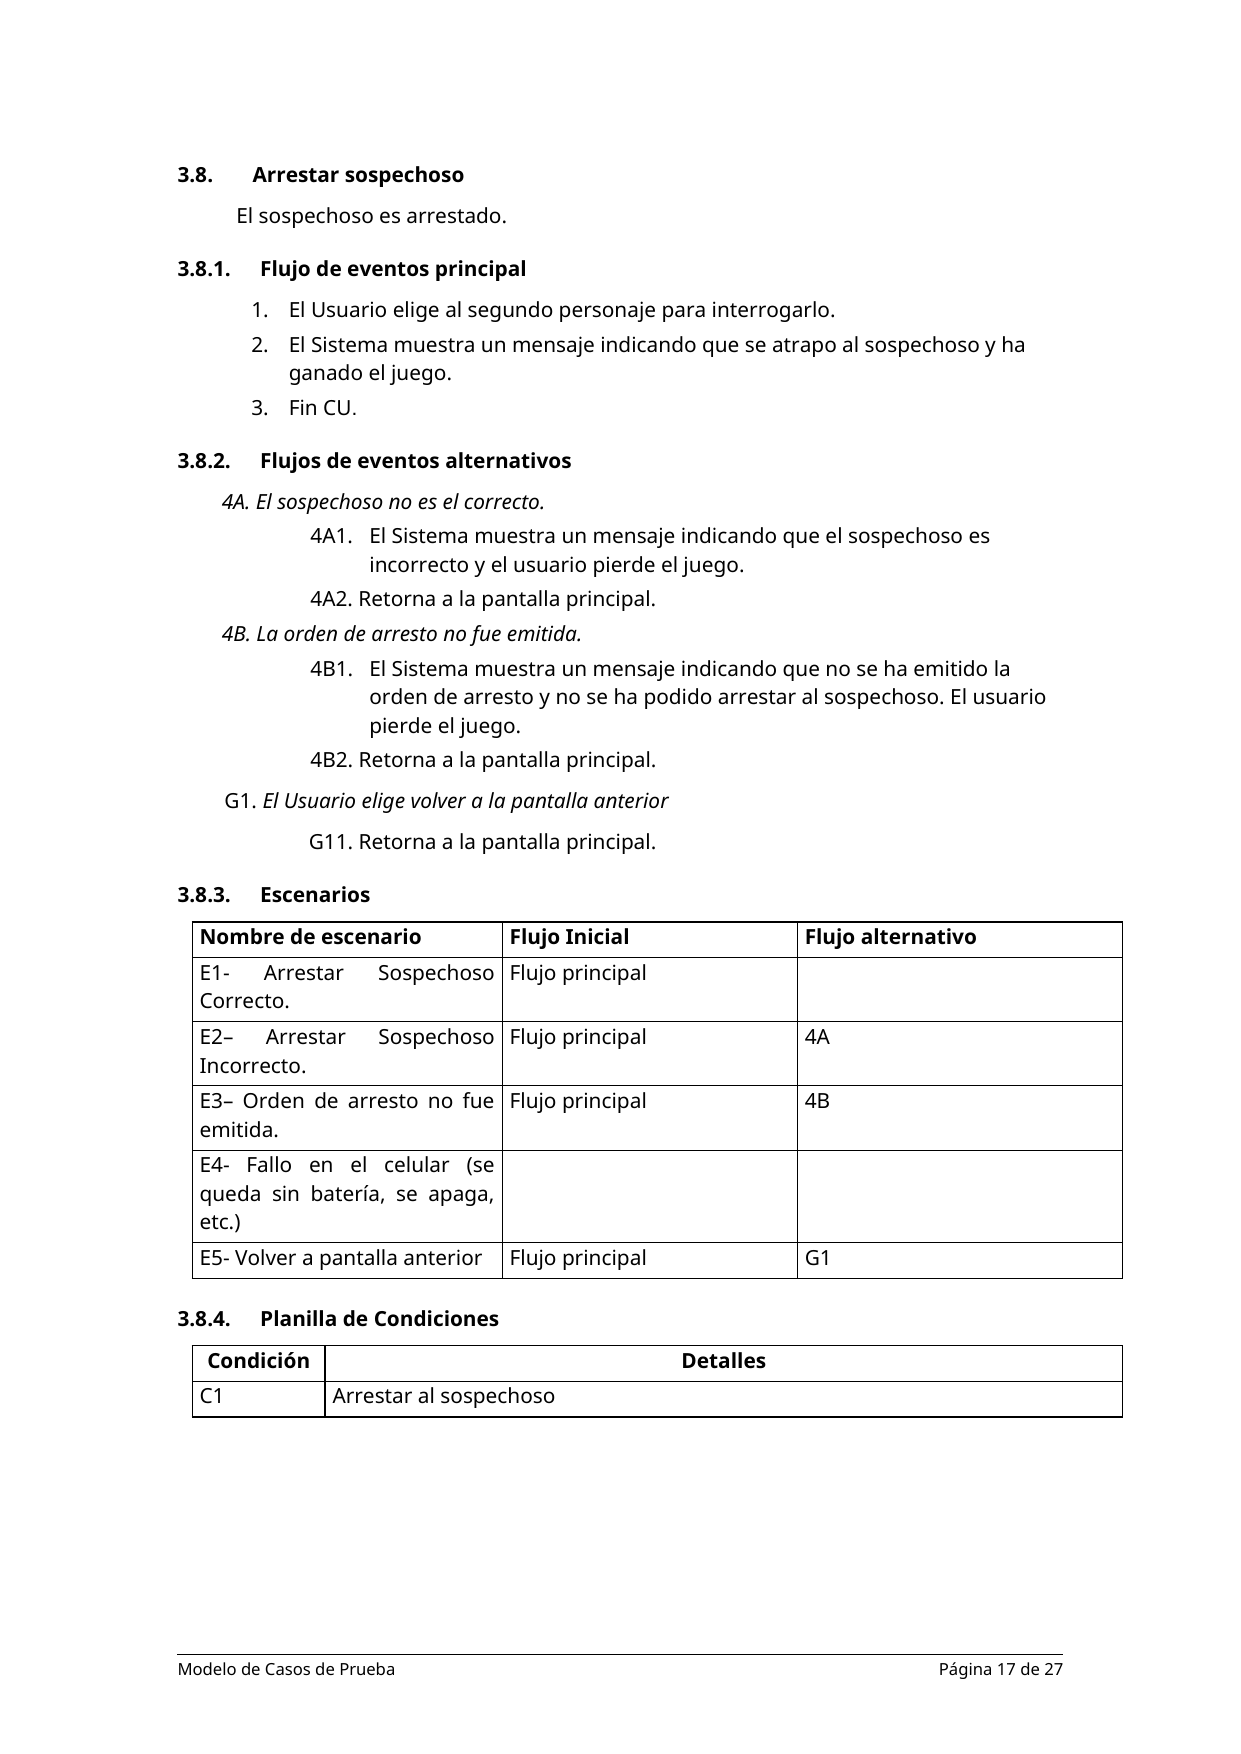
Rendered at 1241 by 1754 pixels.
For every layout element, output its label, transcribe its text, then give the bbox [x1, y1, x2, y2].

text 4B1. El Sistema muestra un mensaje indicando que no se ha emitido la orden de arresto y no se ha podido arrestar al sospechoso. El usuario pierde el juego. [310, 654, 1063, 739]
table_cell E2– Arrestar Sospechoso Incorrecto. [193, 1022, 502, 1085]
table_header Detalles [326, 1346, 1122, 1381]
table_cell Flujo principal [503, 1243, 797, 1278]
table_header Flujo alternativo [798, 923, 1122, 957]
text El sospechoso es arrestado. [236, 201, 1063, 229]
table_cell [503, 1151, 797, 1242]
text 4B2. Retorna a la pantalla principal. [310, 745, 1063, 773]
text Flujo de eventos principal [177, 254, 1063, 283]
table_cell E1- Arrestar Sospechoso Correcto. [193, 958, 502, 1021]
text 4A1. El Sistema muestra un mensaje indicando que el sospechoso es incorrecto y el usuario pierde el juego. [310, 522, 1063, 578]
table_cell [798, 958, 1122, 1021]
text Flujos de eventos alternativos [177, 446, 1063, 474]
list Fin CU. [251, 393, 1063, 421]
table_header Condición [193, 1346, 324, 1381]
text Escenarios [177, 880, 1063, 909]
table_cell Flujo principal [503, 1022, 797, 1085]
text 4A2. Retorna a la pantalla principal. [310, 584, 1063, 613]
table_cell E3– Orden de arresto no fue emitida. [193, 1086, 502, 1149]
list G1. El Usuario elige volver a la pantalla anterior [224, 786, 1063, 814]
table_cell Arrestar al sospechoso [326, 1382, 1122, 1416]
table_cell Flujo principal [503, 958, 797, 1021]
table_cell [798, 1151, 1122, 1242]
text Planilla de Condiciones [177, 1304, 1063, 1332]
table_cell 4A [798, 1022, 1122, 1085]
table_cell E4- Fallo en el celular (se queda sin batería, se apaga, etc.) [193, 1151, 502, 1242]
list El Usuario elige al segundo personaje para interrogarlo. [251, 295, 1063, 324]
table_header Nombre de escenario [193, 923, 502, 957]
table_cell C1 [193, 1382, 324, 1416]
text Arrestar sospechoso [177, 160, 1063, 188]
table_header Flujo Inicial [503, 923, 797, 957]
text G11. Retorna a la pantalla principal. [308, 827, 1063, 855]
table_cell E5- Volver a pantalla anterior [193, 1243, 502, 1278]
table_cell G1 [798, 1243, 1122, 1278]
table_cell Flujo principal [503, 1086, 797, 1149]
text 4B. La orden de arresto no fue emitida. [222, 619, 1063, 648]
table_cell 4B [798, 1086, 1122, 1149]
list El Sistema muestra un mensaje indicando que se atrapo al sospechoso y ha ganado el juego. [251, 330, 1063, 387]
text 4A. El sospechoso no es el correcto. [222, 487, 1063, 515]
